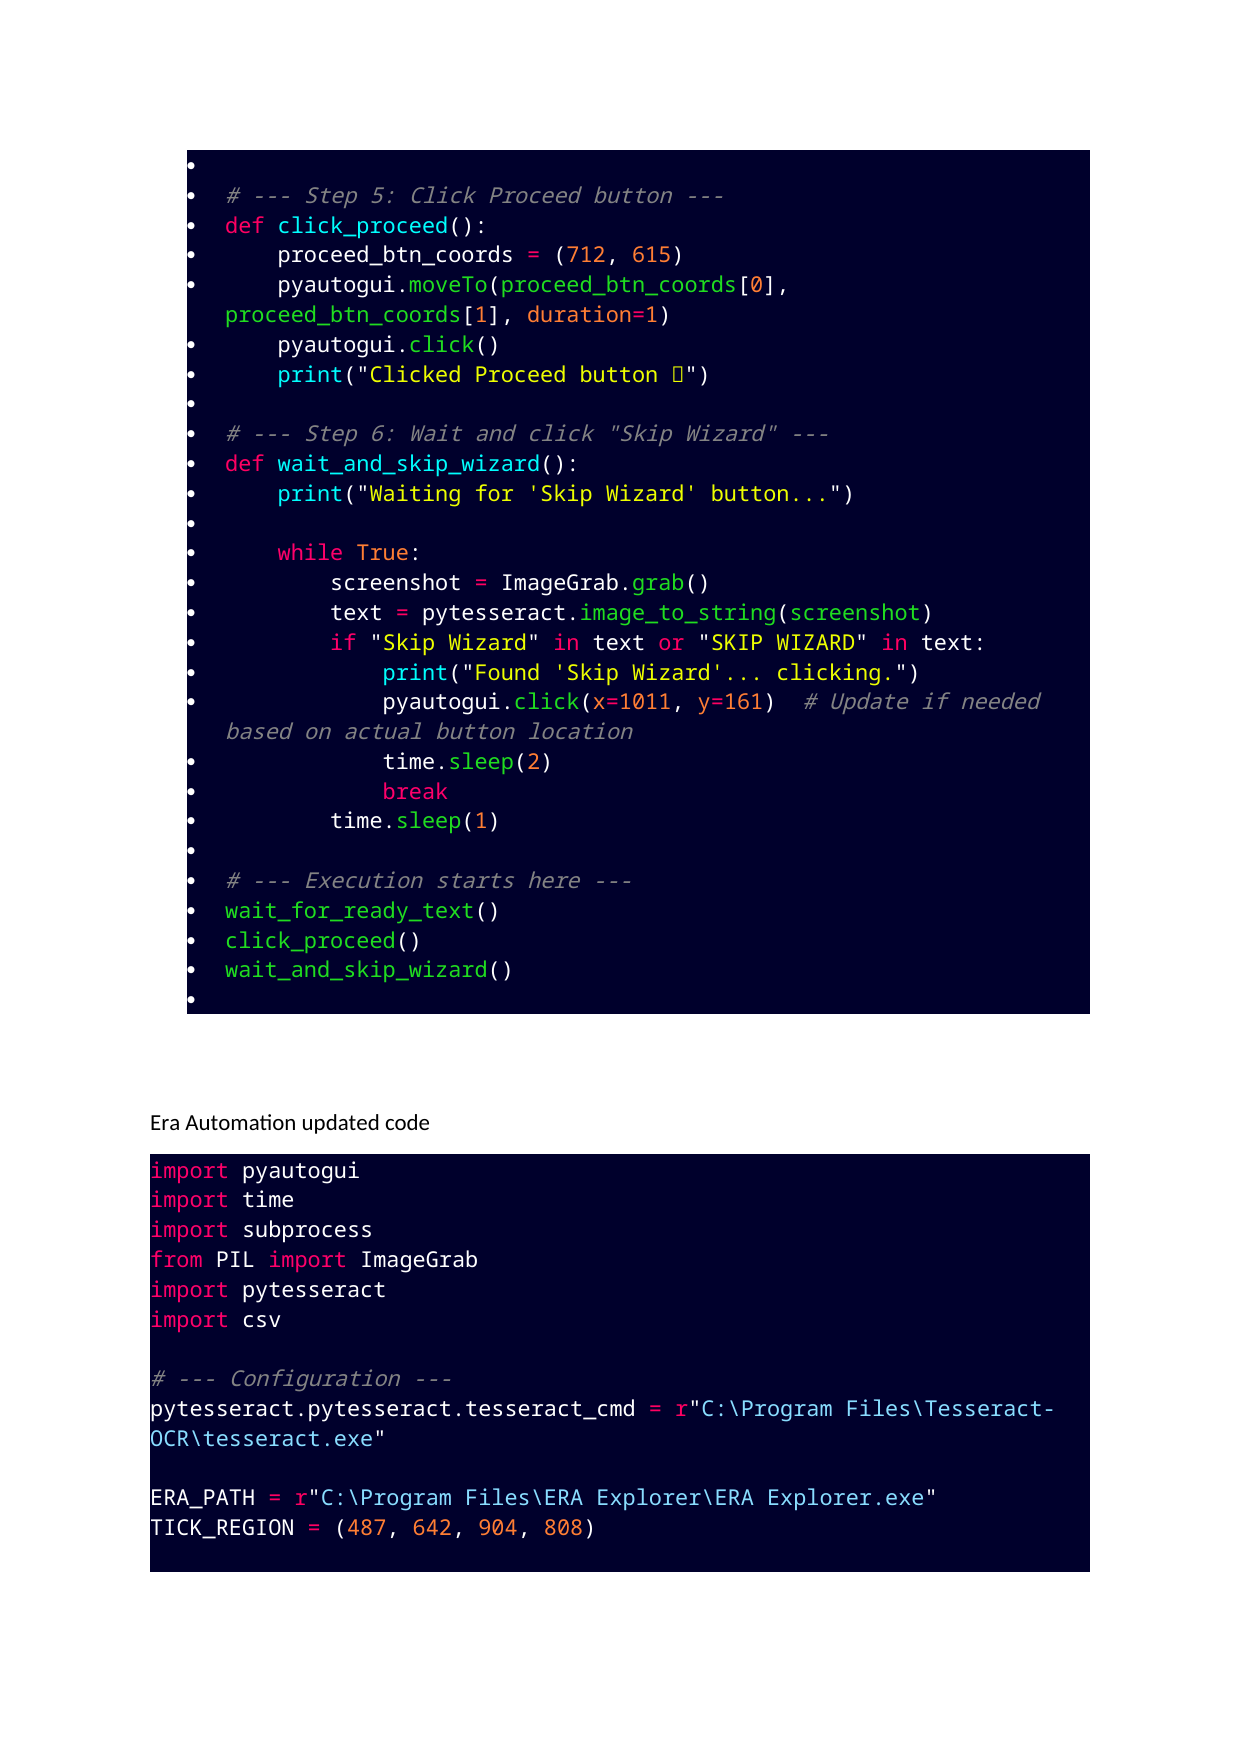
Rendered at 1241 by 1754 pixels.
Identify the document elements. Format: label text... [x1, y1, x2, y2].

list print("Clicked Proceed button ✅") [187, 358, 1090, 388]
text from PIL import ImageGrab [150, 1244, 1090, 1274]
list def wait_and_skip_wizard(): [187, 448, 1090, 478]
list def click_proceed(): [187, 209, 1090, 239]
text import pytesseract [150, 1274, 1090, 1303]
text Era Automation updated code [150, 1108, 1090, 1136]
list # --- Execution starts here --- [187, 865, 1090, 895]
list wait_and_skip_wizard() [187, 954, 1090, 984]
text import time [150, 1184, 1090, 1214]
text pytesseract.pytesseract.tesseract_cmd = r"C:\Program Files\Tesseract-OCR\tesseract.exe" [150, 1393, 1090, 1452]
list screenshot = ImageGrab.grab() [187, 567, 1090, 597]
text # --- Configuration --- [150, 1363, 1090, 1393]
list if "Skip Wizard" in text or "SKIP WIZARD" in text: [187, 627, 1090, 656]
list pyautogui.click() [187, 329, 1090, 358]
list pyautogui.moveTo(proceed_btn_coords[0], proceed_btn_coords[1], duration=1) [187, 269, 1090, 329]
list print("Found 'Skip Wizard'... clicking.") [187, 656, 1090, 686]
text import subprocess [150, 1214, 1090, 1244]
list click_proceed() [187, 924, 1090, 954]
text ERA_PATH = r"C:\Program Files\ERA Explorer\ERA Explorer.exe" [150, 1482, 1090, 1512]
text TICK_REGION = (487, 642, 904, 808) [150, 1512, 1090, 1542]
list break [187, 776, 1090, 805]
list time.sleep(1) [187, 805, 1090, 835]
list # --- Step 5: Click Proceed button --- [187, 180, 1090, 209]
text import pyautogui [150, 1154, 1090, 1184]
list while True: [187, 537, 1090, 567]
list pyautogui.click(x=1011, y=161) # Update if needed based on actual button location [187, 686, 1090, 746]
list # --- Step 6: Wait and click "Skip Wizard" --- [187, 418, 1090, 448]
list time.sleep(2) [187, 746, 1090, 776]
list print("Waiting for 'Skip Wizard' button...") [187, 478, 1090, 507]
text import csv [150, 1303, 1090, 1333]
list proceed_btn_coords = (712, 615) [187, 239, 1090, 269]
list wait_for_ready_text() [187, 895, 1090, 924]
list text = pytesseract.image_to_string(screenshot) [187, 597, 1090, 627]
